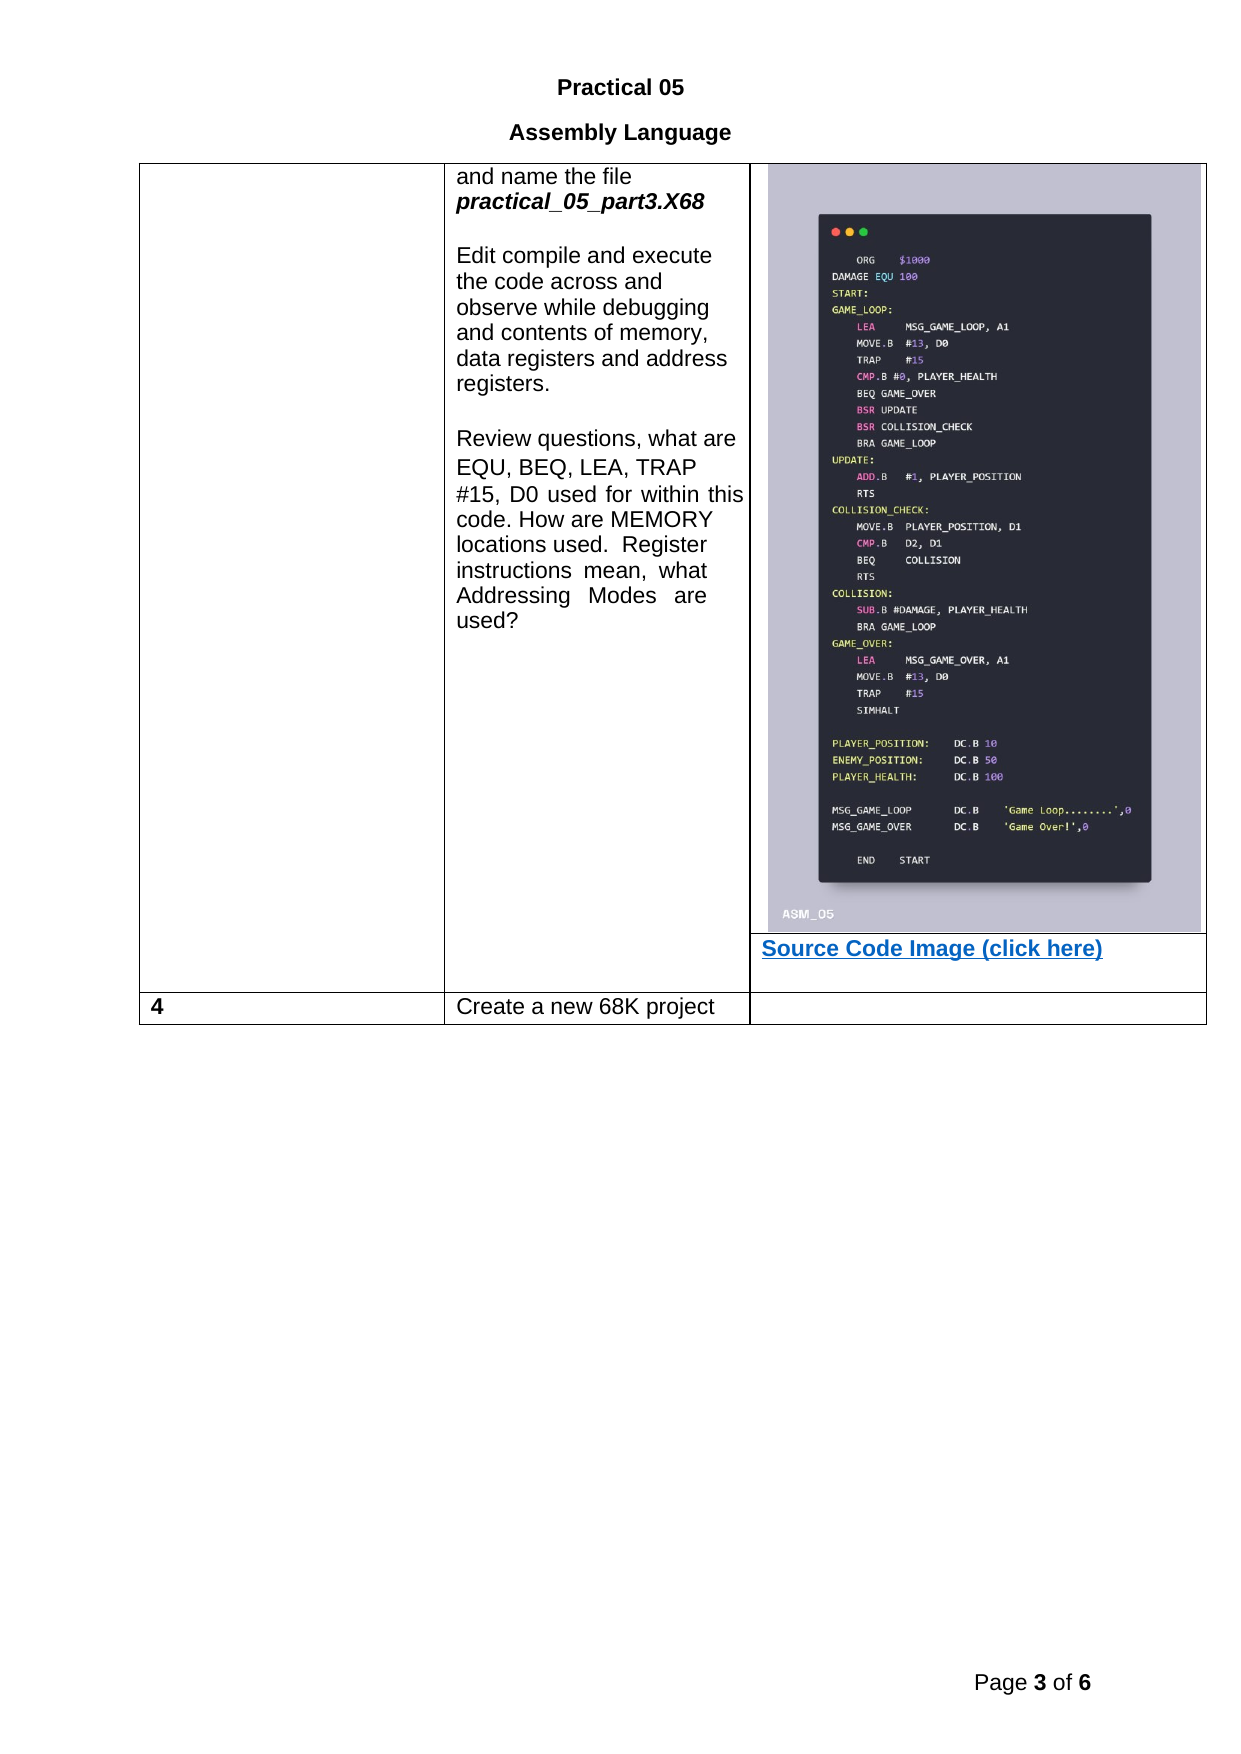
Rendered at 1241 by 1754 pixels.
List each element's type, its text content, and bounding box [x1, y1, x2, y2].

table_header and name the file practical_05_part3.X68 Edit compile and execute the code across and observe while debugging and contents of memory, data registers and address registers. Review questions, what are EQU, BEQ, LEA, TRAP #15, D0 used for within this code. How are MEMORY locations used. Register instructions mean, what Addressing Modes are used? [445, 164, 749, 992]
table_cell [751, 993, 1206, 1024]
table_cell Source Code Image (click here) [751, 934, 1206, 992]
table_cell 4 [140, 993, 444, 1024]
table_cell Create a new 68K project [445, 993, 749, 1024]
picture [768, 164, 1201, 932]
table_header [140, 164, 444, 992]
table_header [751, 164, 1206, 933]
